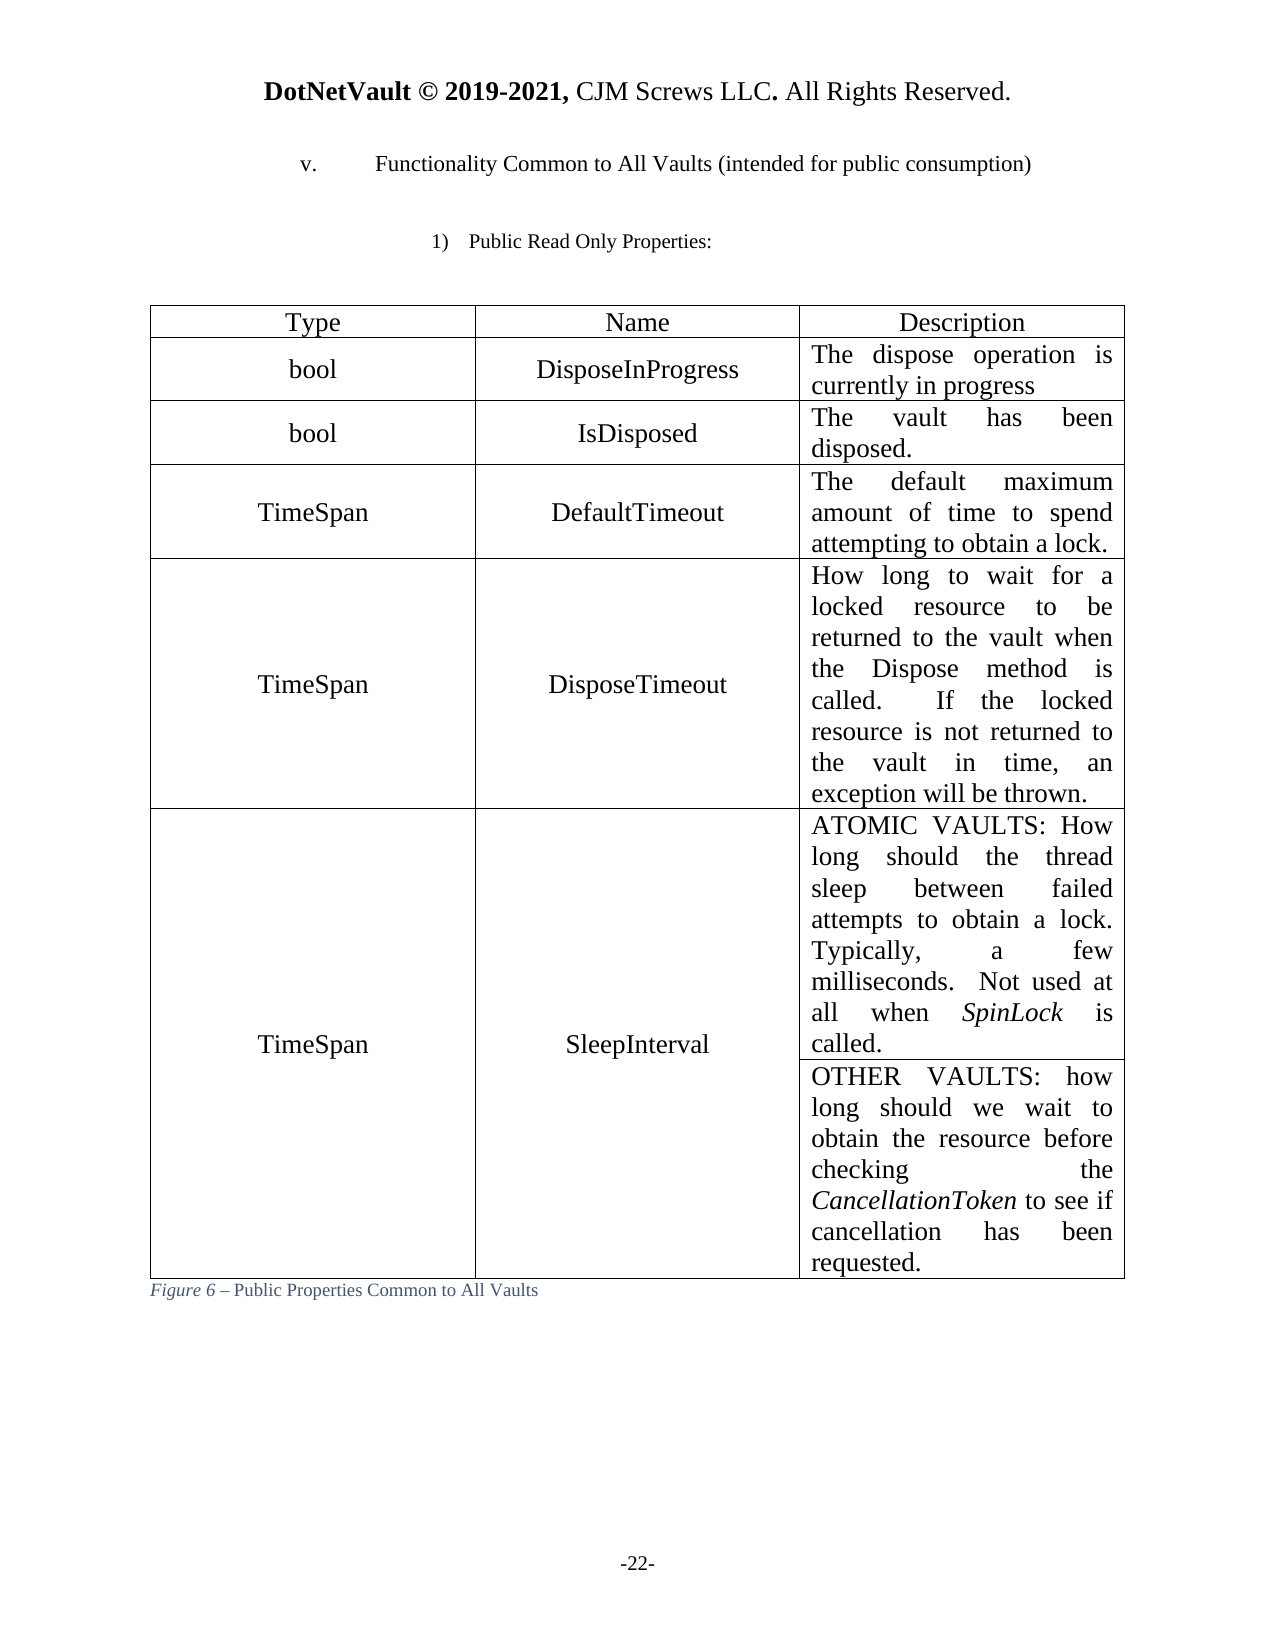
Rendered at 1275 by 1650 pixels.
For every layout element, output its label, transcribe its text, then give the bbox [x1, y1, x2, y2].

table_cell OTHER VAULTS: how long should we wait to obtain the resource before checking the CancellationToken to see if cancellation has been requested. [800, 1060, 1124, 1278]
table_header Type [151, 306, 475, 337]
table_header Name [476, 306, 799, 337]
table_cell The default maximum amount of time to spend attempting to obtain a lock. [800, 465, 1124, 558]
subtitle Public Read Only Properties: [431, 229, 1125, 253]
text Figure 6 – Public Properties Common to All Vaults [150, 1279, 1125, 1300]
table_cell bool [151, 338, 475, 400]
table_cell TimeSpan [151, 559, 475, 808]
table_cell TimeSpan [151, 809, 475, 1278]
table_cell The dispose operation is currently in progress [800, 338, 1124, 400]
table_cell DisposeInProgress [476, 338, 799, 400]
table_header Description [800, 306, 1124, 337]
table_cell DisposeTimeout [476, 559, 799, 808]
table_cell SleepInterval [476, 809, 799, 1278]
table_cell ATOMIC VAULTS: How long should the thread sleep between failed attempts to obtain a lock. Typically, a few milliseconds. Not used at all when SpinLock is called. [800, 809, 1124, 1058]
table_cell How long to wait for a locked resource to be returned to the vault when the Dispose method is called. If the locked resource is not returned to the vault in time, an exception will be thrown. [800, 559, 1124, 808]
table_cell bool [151, 401, 475, 464]
table_cell IsDisposed [476, 401, 799, 464]
table_cell DefaultTimeout [476, 465, 799, 558]
table_cell The vault has been disposed. [800, 401, 1124, 464]
subtitle Functionality Common to All Vaults (intended for public consumption) [300, 150, 1125, 176]
table_cell TimeSpan [151, 465, 475, 558]
